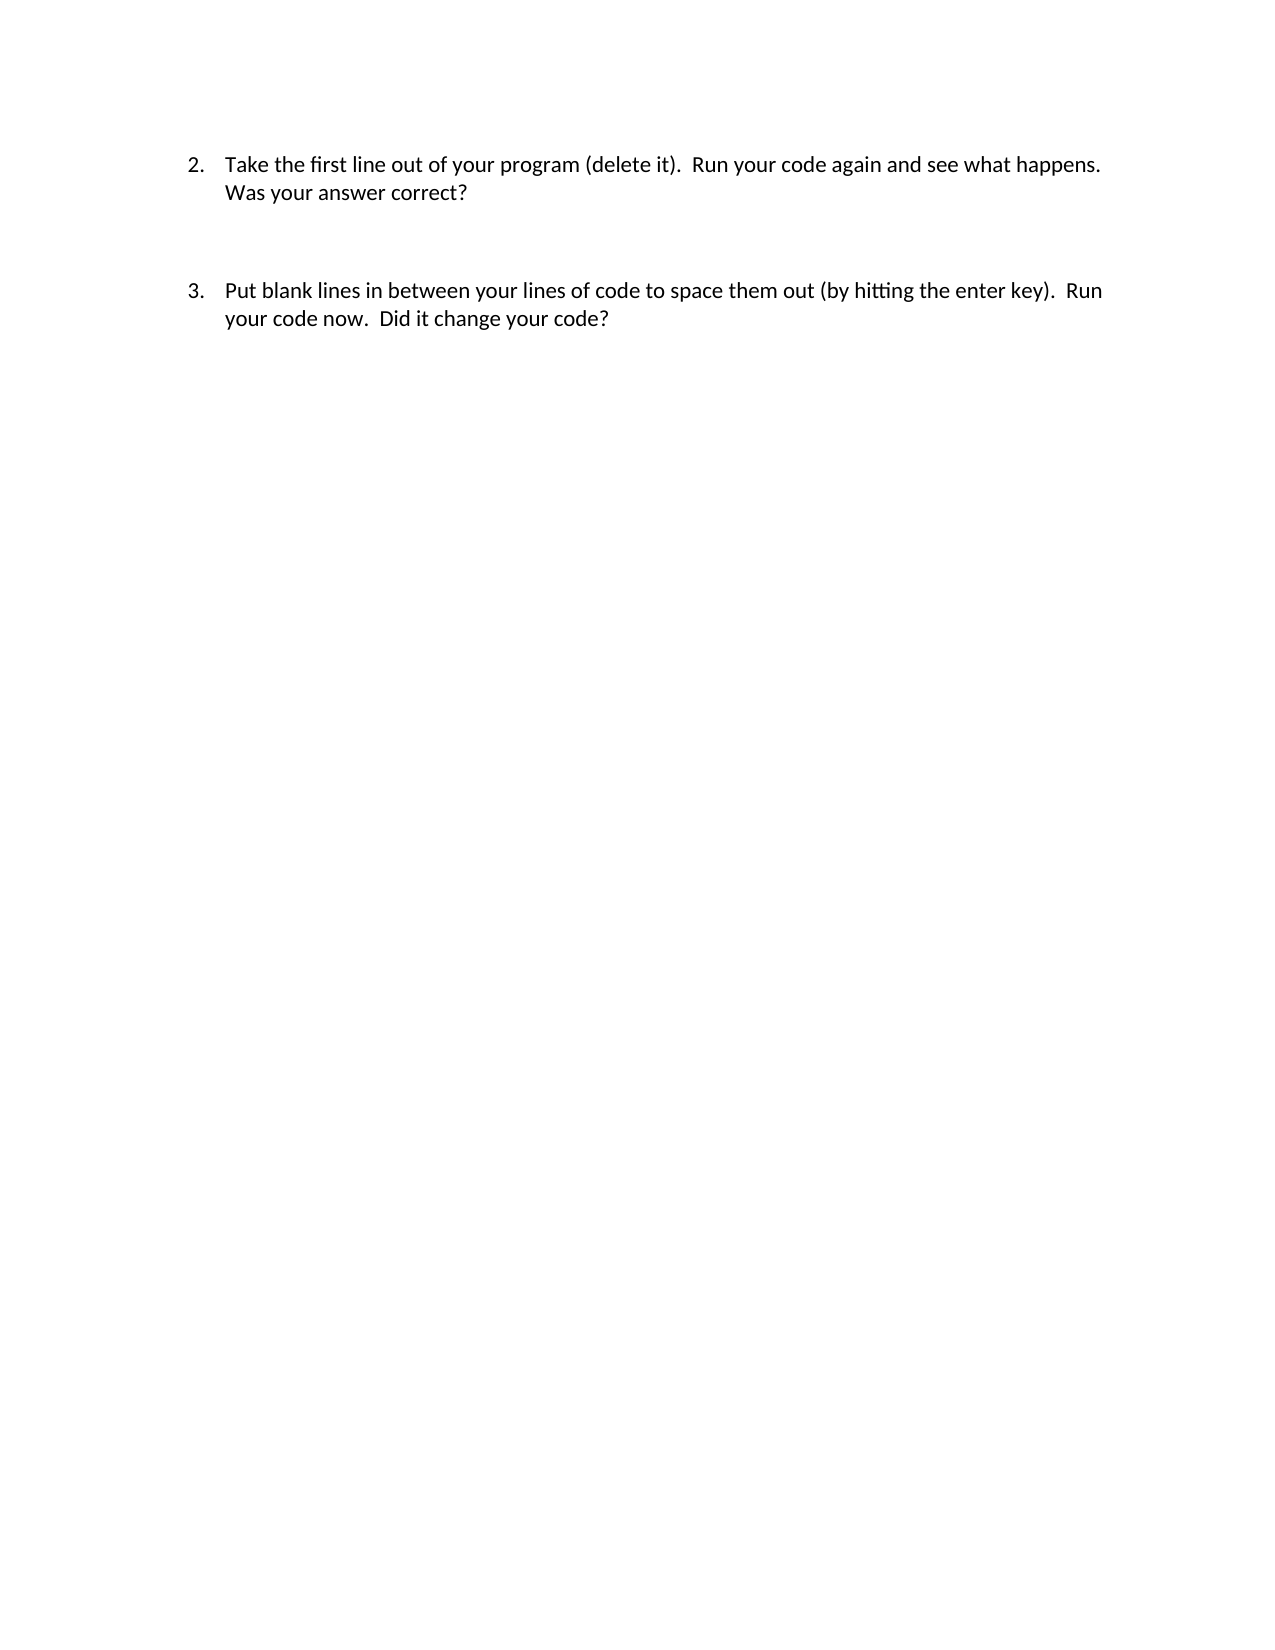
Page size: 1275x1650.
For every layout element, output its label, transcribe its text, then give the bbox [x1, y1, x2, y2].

list Put blank lines in between your lines of code to space them out (by hitting the enter key). Run your code now. Did it change your code? [187, 276, 1125, 332]
list Take the first line out of your program (delete it). Run your code again and see what happens. Was your answer correct? [187, 150, 1125, 206]
